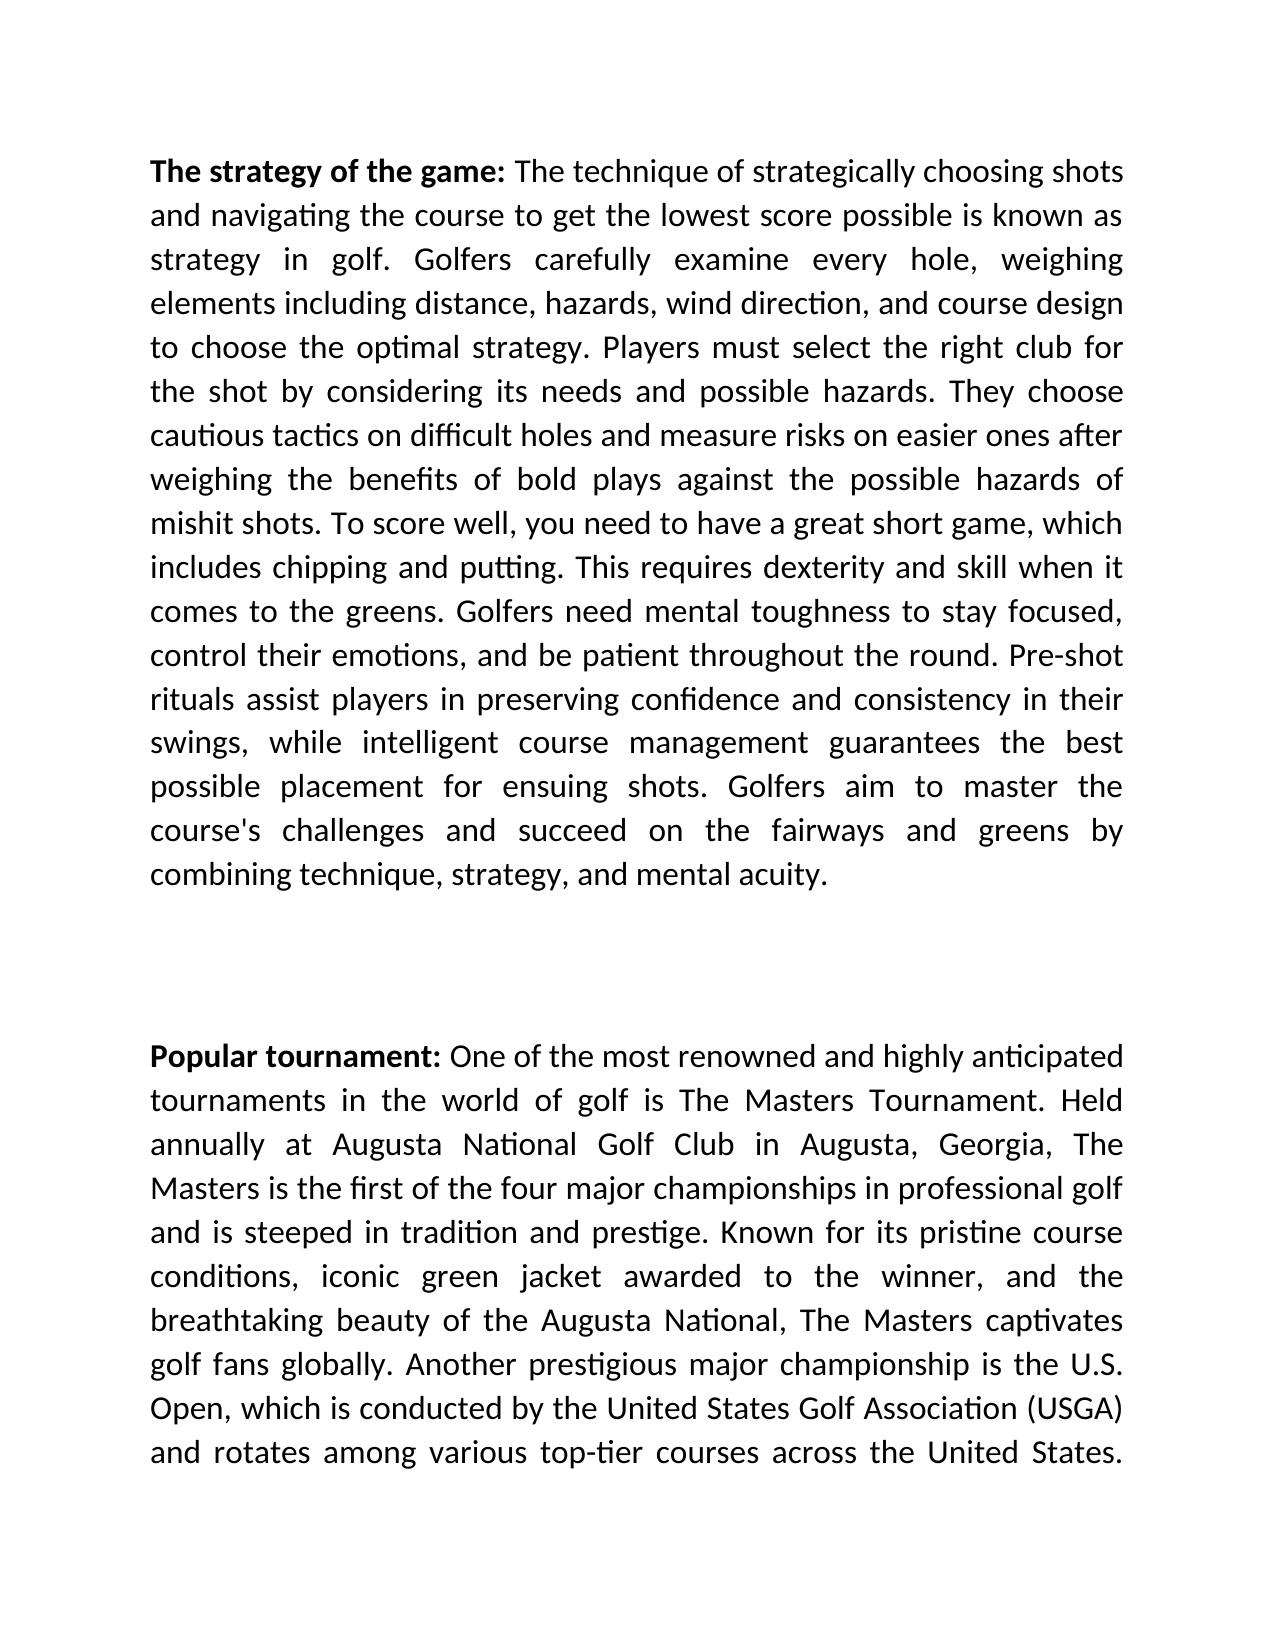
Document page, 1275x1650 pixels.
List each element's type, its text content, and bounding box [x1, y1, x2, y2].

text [150, 1035, 1125, 1472]
text The strategy of the game: The technique of strategically choosing shots and navigating the course to get the lowest score possible is known as strategy in golf. Golfers carefully examine every hole, weighing elements including distance, hazards, wind direction, and course design to choose the optimal strategy. Players must select the right club for the shot by considering its needs and possible hazards. They choose cautious tactics on difficult holes and measure risks on easier ones after weighing the benefits of bold plays against the possible hazards of mishit shots. To score well, you need to have a great short game, which includes chipping and putting. This requires dexterity and skill when it comes to the greens. Golfers need mental toughness to stay focused, control their emotions, and be patient throughout the round. Pre-shot rituals assist players in preserving confidence and consistency in their swings, while intelligent course management guarantees the best possible placement for ensuing shots. Golfers aim to master the course's challenges and succeed on the fairways and greens by combining technique, strategy, and mental acuity. [150, 150, 1125, 894]
